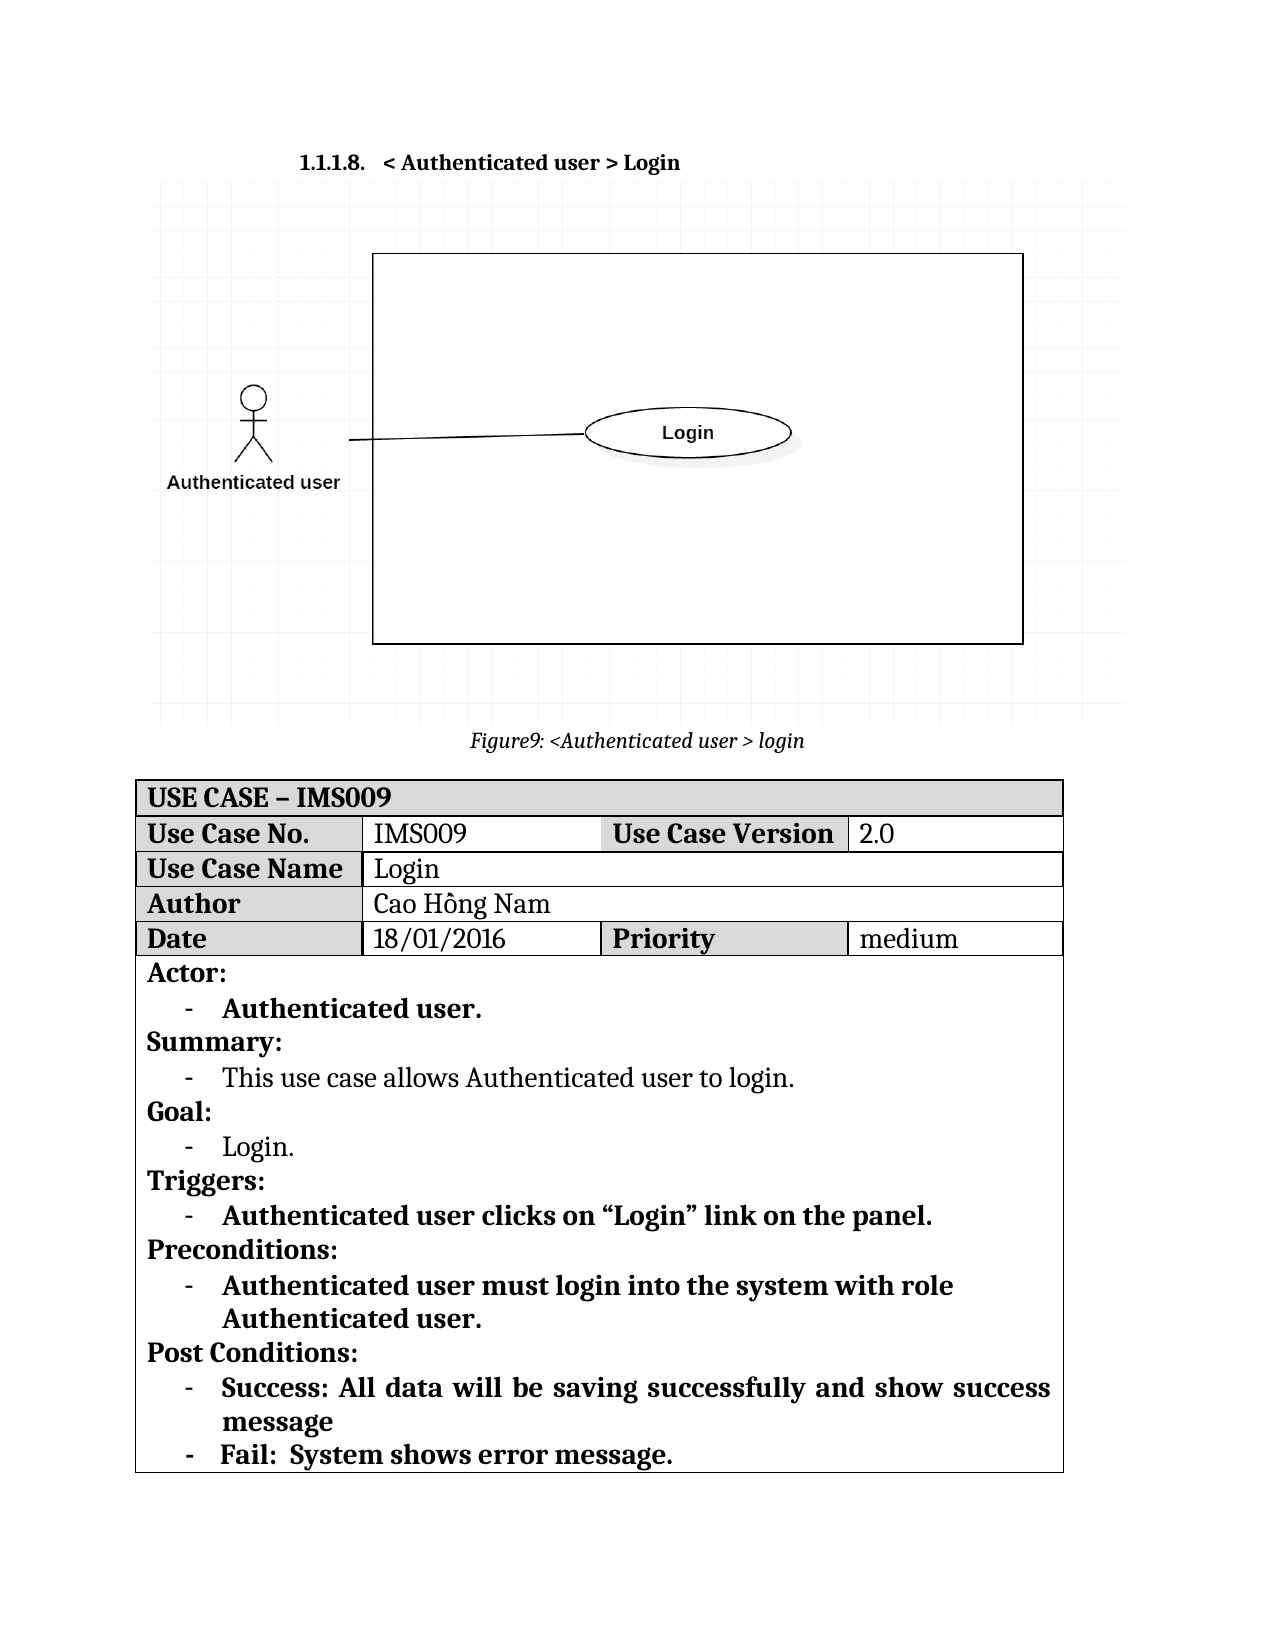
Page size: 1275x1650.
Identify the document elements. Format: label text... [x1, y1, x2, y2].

text Figure9: <Authenticated user > login [150, 725, 1125, 754]
table_cell IMS009 [363, 817, 601, 851]
table_cell Cao Hồng Nam [363, 887, 1063, 921]
table_cell 2.0 [849, 817, 1063, 851]
subtitle < Authenticated user > Login [300, 150, 1125, 176]
table_cell Use Case Version [601, 817, 848, 851]
table_header USE CASE – IMS009 [137, 781, 1062, 815]
table_cell Use Case No. [136, 817, 362, 851]
table_cell Date [137, 922, 361, 955]
table_cell Login [364, 853, 1062, 886]
table_cell 18/01/2016 [364, 922, 600, 955]
picture [150, 180, 1125, 725]
table_cell Use Case Name [137, 852, 361, 886]
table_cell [136, 956, 1063, 1472]
table_cell Priority [602, 922, 847, 955]
table_cell Author [136, 887, 362, 921]
table_cell medium [849, 922, 1062, 955]
